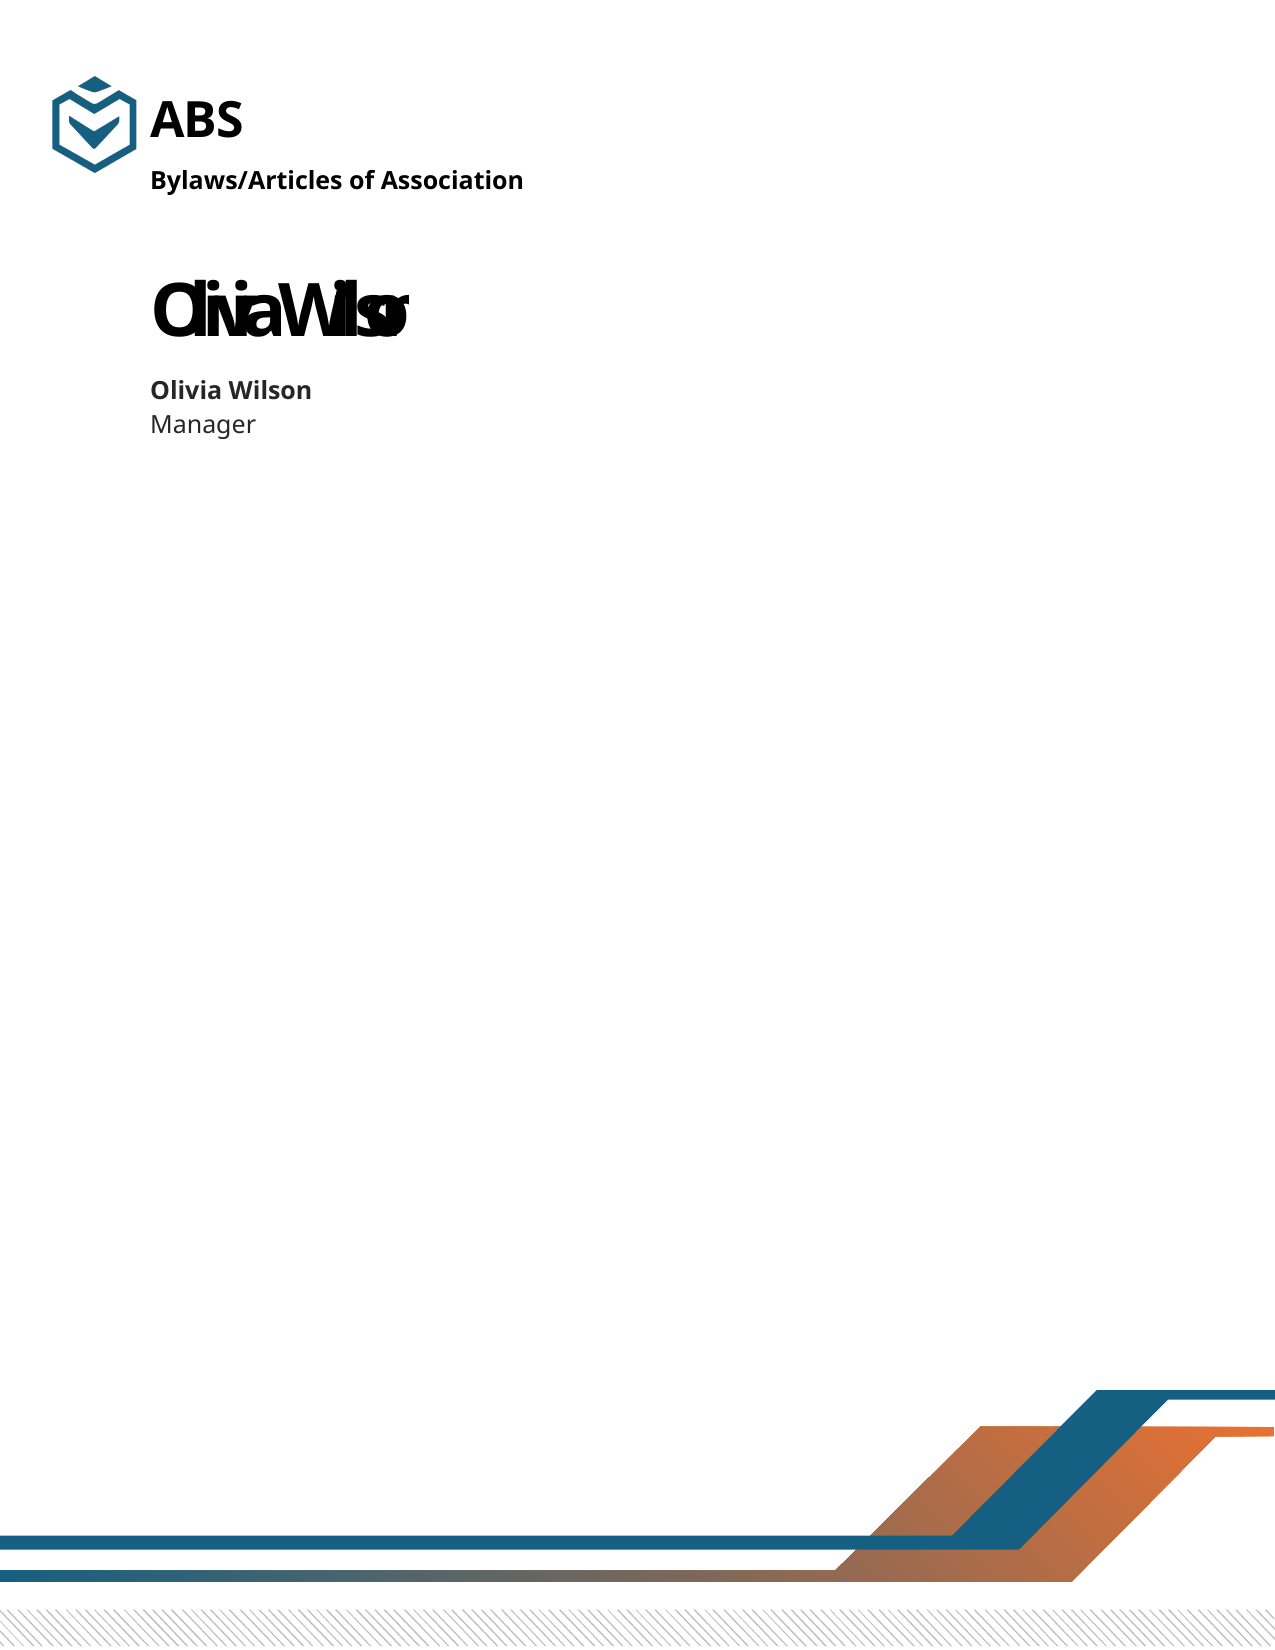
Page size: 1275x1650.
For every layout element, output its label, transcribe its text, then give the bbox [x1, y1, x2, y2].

text Olivia Wilson [150, 373, 1125, 407]
text Manager [150, 407, 1125, 441]
picture [52, 76, 137, 173]
